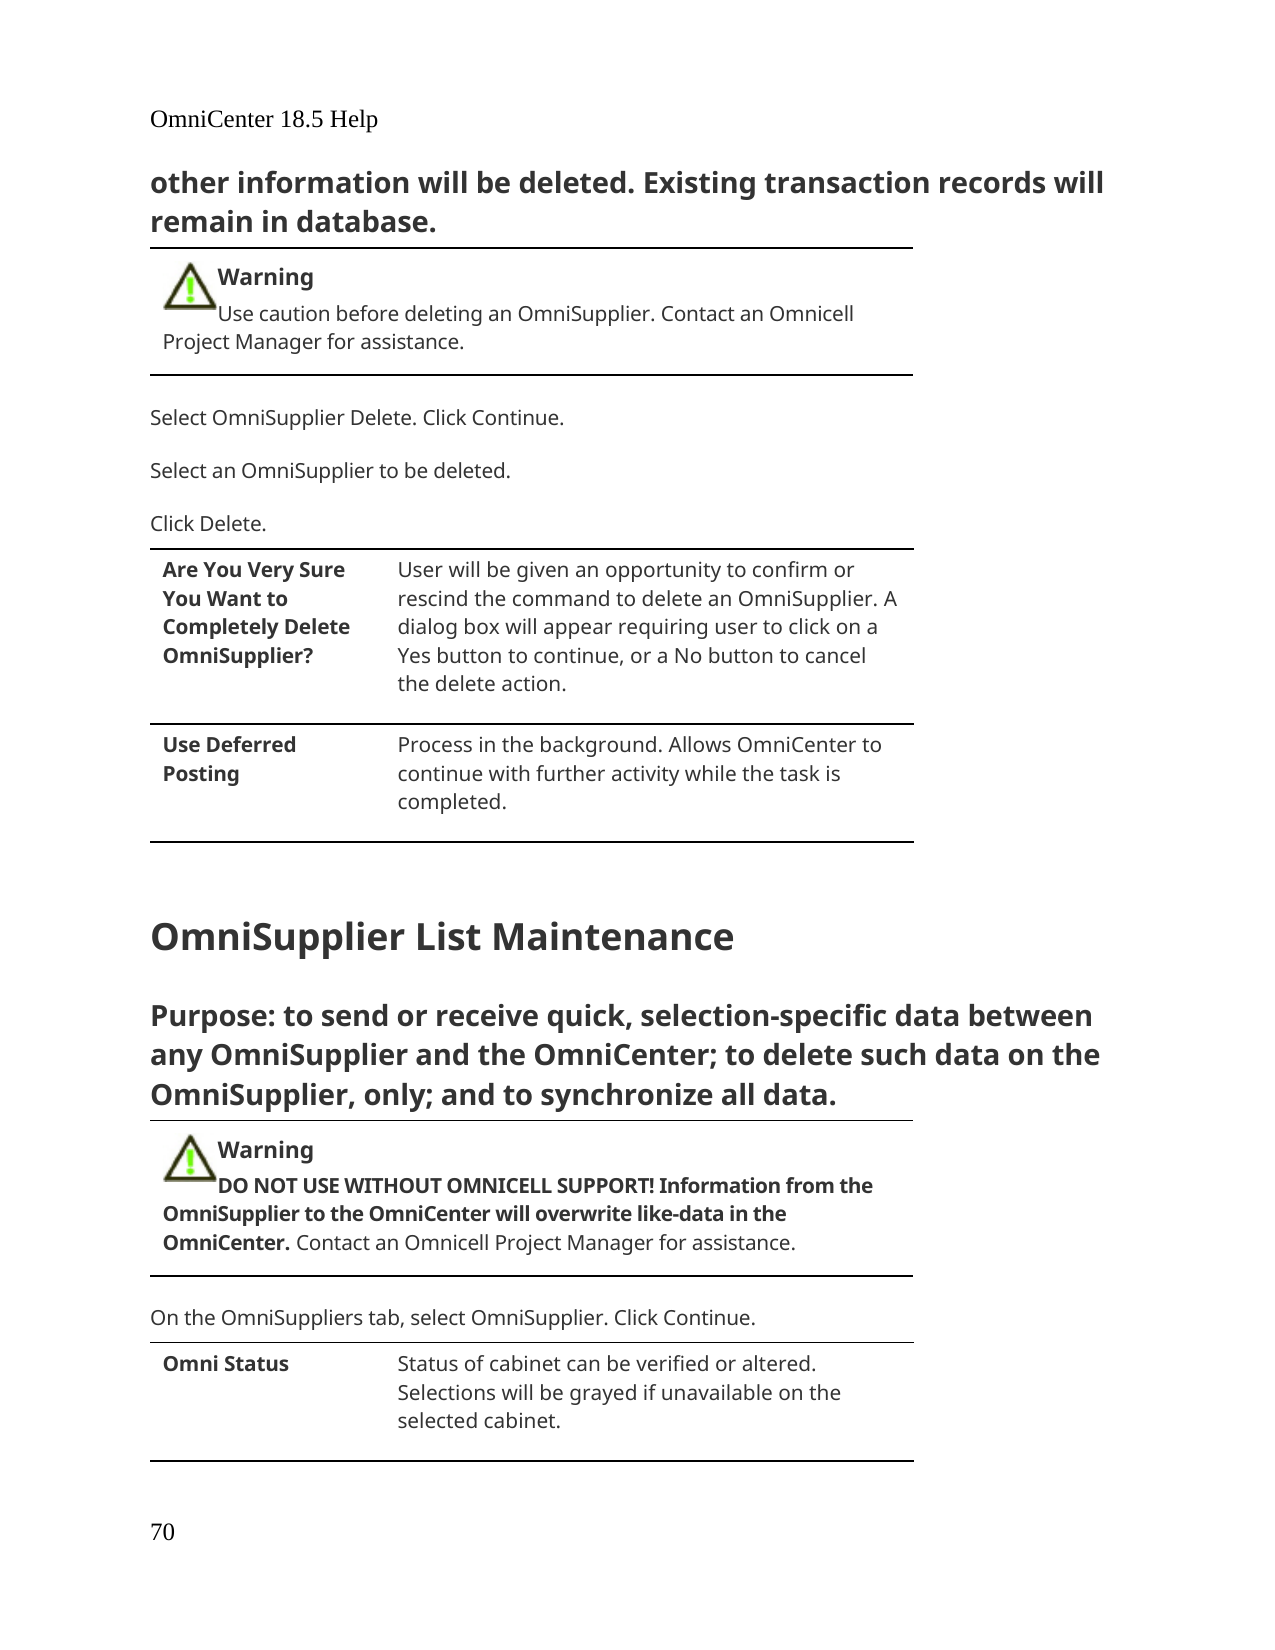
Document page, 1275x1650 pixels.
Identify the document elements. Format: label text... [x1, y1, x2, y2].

text Select OmniSupplier Delete. Click Continue. [150, 403, 1125, 431]
picture [162, 1133, 218, 1182]
text On the OmniSuppliers tab, select OmniSupplier. Click Continue. [150, 1303, 1125, 1332]
table_header [149, 246, 1123, 378]
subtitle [150, 162, 1125, 241]
subtitle Purpose: to send or receive quick, selection-specific data between any OmniSupplier and the OmniCenter; to delete such data on the OmniSupplier, only; and to synchronize all data. [150, 995, 1125, 1114]
picture [162, 261, 218, 310]
text Select an OmniSupplier to be deleted. [150, 456, 1125, 484]
table_header [149, 1340, 1123, 1463]
table_header [149, 1118, 1123, 1278]
table_header [149, 546, 1123, 844]
subtitle OmniSupplier List Maintenance [150, 910, 1125, 961]
text Click Delete. [150, 509, 1125, 538]
